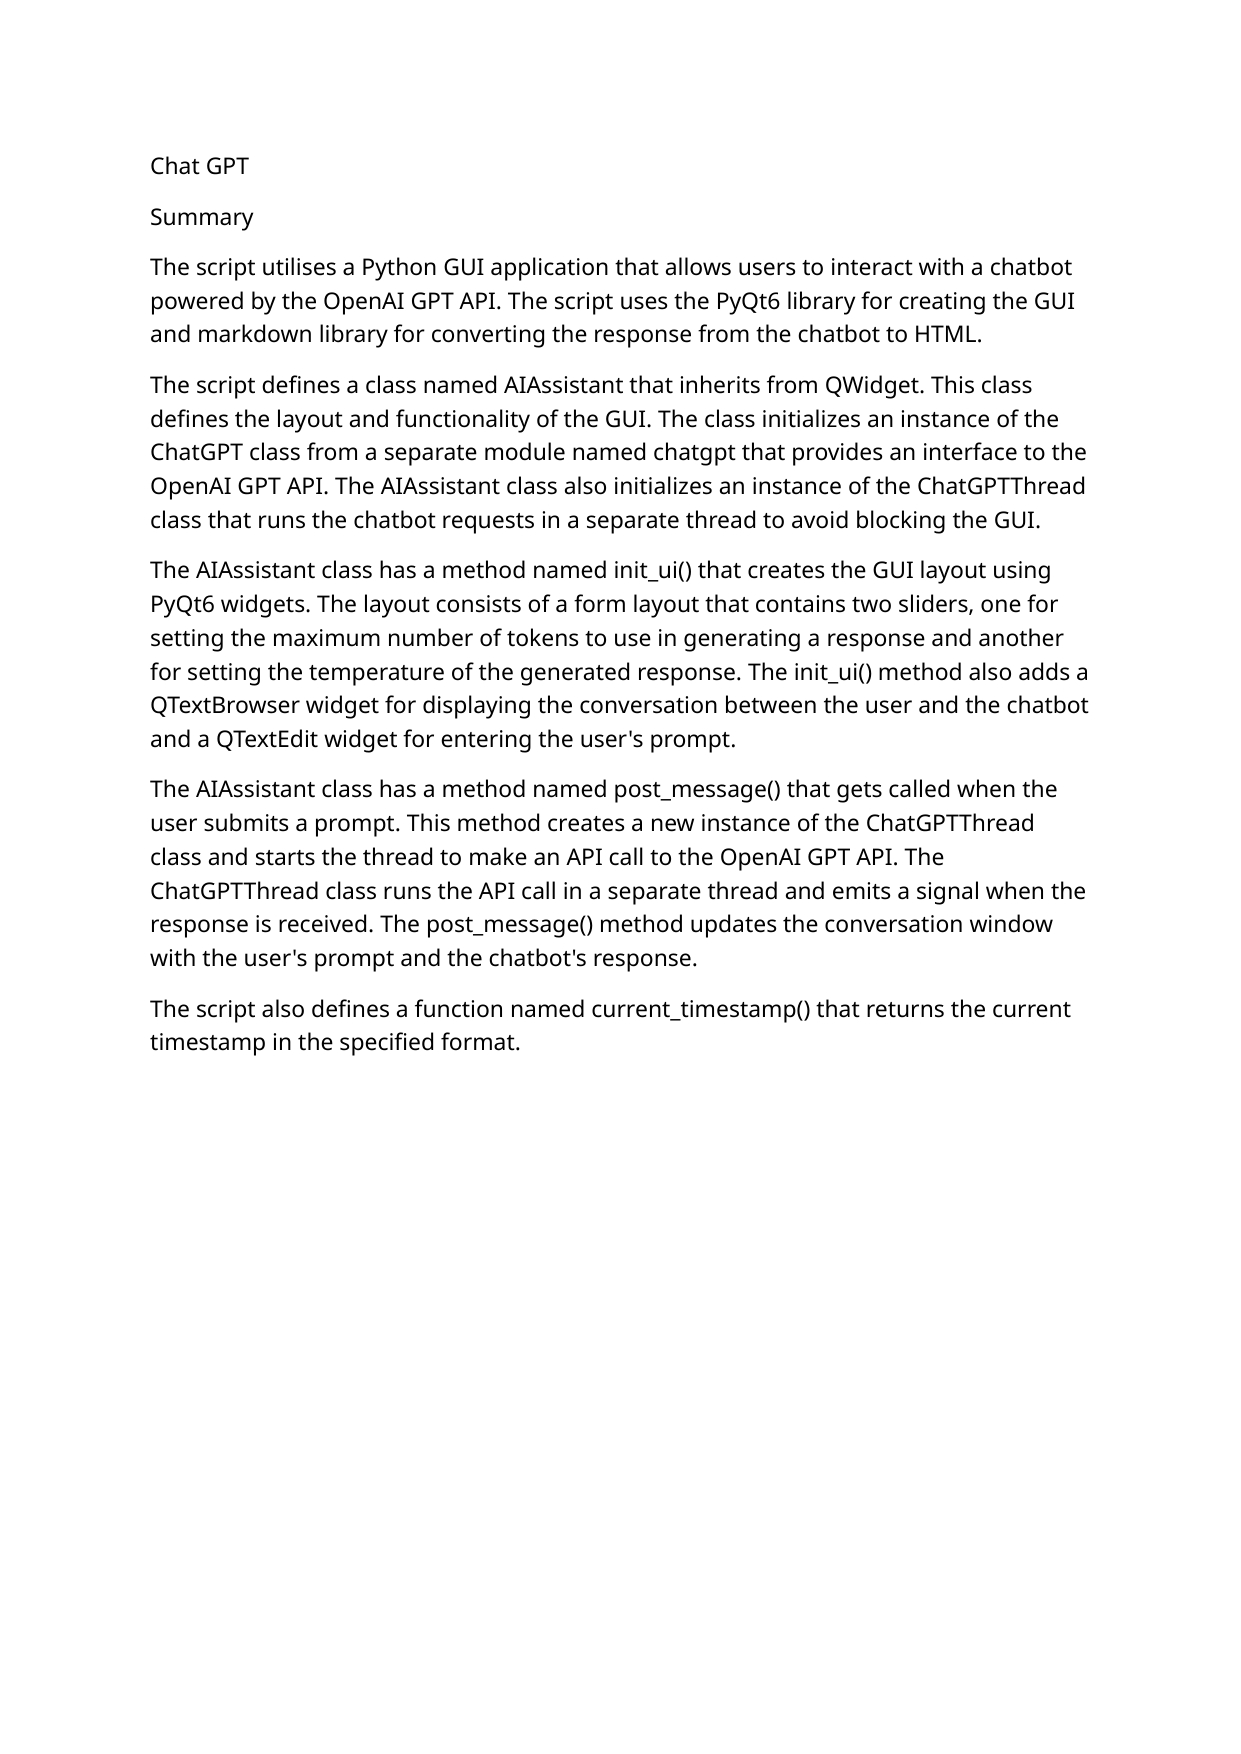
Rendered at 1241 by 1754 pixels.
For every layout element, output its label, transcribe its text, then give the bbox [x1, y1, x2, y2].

text The script utilises a Python GUI application that allows users to interact with a chatbot powered by the OpenAI GPT API. The script uses the PyQt6 library for creating the GUI and markdown library for converting the response from the chatbot to HTML. [150, 251, 1090, 349]
text The script also defines a function named current_timestamp() that returns the current timestamp in the specified format. [150, 992, 1090, 1057]
text The AIAssistant class has a method named init_ui() that creates the GUI layout using PyQt6 widgets. The layout consists of a form layout that contains two sliders, one for setting the maximum number of tokens to use in generating a response and another for setting the temperature of the generated response. The init_ui() method also adds a QTextBrowser widget for displaying the conversation between the user and the chatbot and a QTextEdit widget for entering the user's prompt. [150, 554, 1090, 754]
text Summary [150, 200, 1090, 232]
text The AIAssistant class has a method named post_message() that gets called when the user submits a prompt. This method creates a new instance of the ChatGPTThread class and starts the thread to make an API call to the OpenAI GPT API. The ChatGPTThread class runs the API call in a separate thread and emits a signal when the response is received. The post_message() method updates the conversation window with the user's prompt and the chatbot's response. [150, 773, 1090, 973]
text Chat GPT [150, 150, 1090, 181]
text The script defines a class named AIAssistant that inherits from QWidget. This class defines the layout and functionality of the GUI. The class initializes an instance of the ChatGPT class from a separate module named chatgpt that provides an interface to the OpenAI GPT API. The AIAssistant class also initializes an instance of the ChatGPTThread class that runs the chatbot requests in a separate thread to avoid blocking the GUI. [150, 369, 1090, 535]
